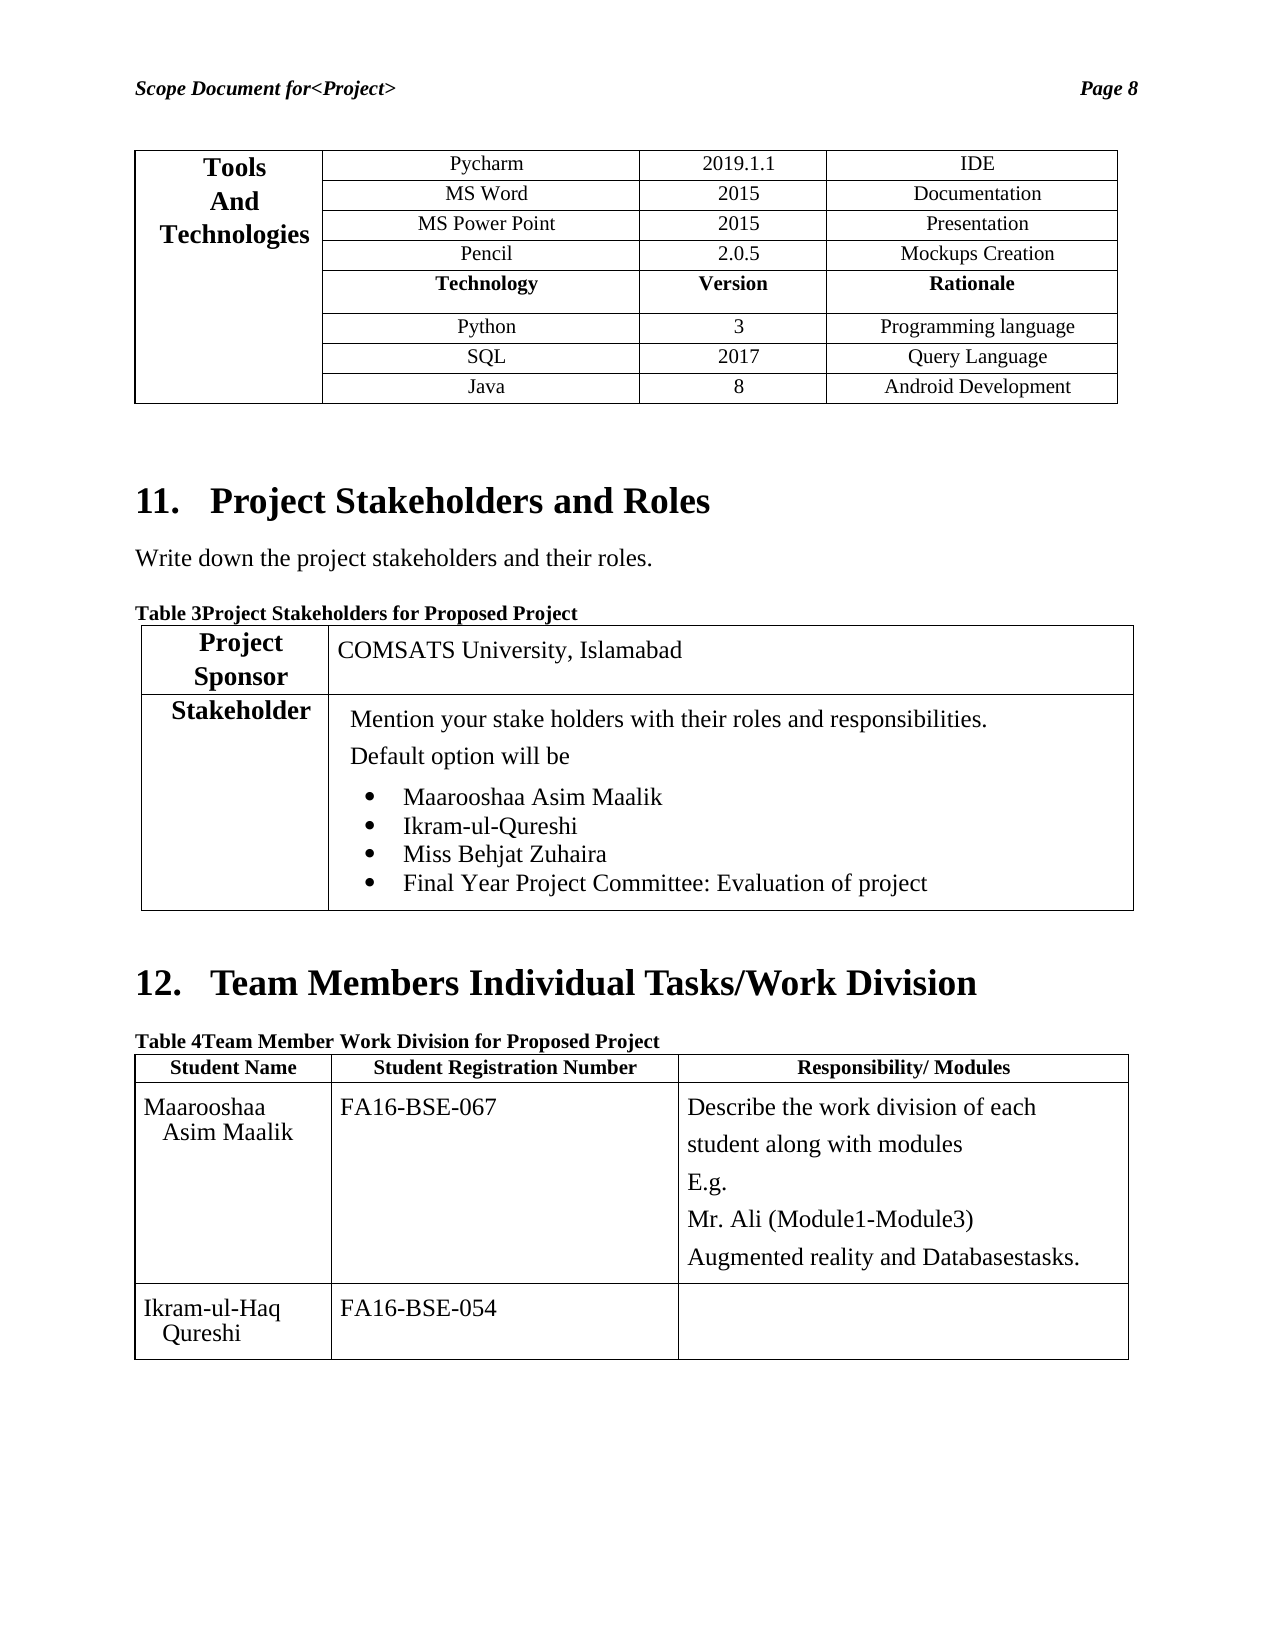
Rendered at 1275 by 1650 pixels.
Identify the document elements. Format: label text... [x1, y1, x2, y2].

table_header Student Registration Number [332, 1055, 678, 1082]
text Write down the project stakeholders and their roles. [135, 547, 1140, 572]
table_cell Version [640, 271, 826, 313]
table_cell Presentation [827, 211, 1117, 240]
table_header COMSATS University, Islamabad [329, 626, 1133, 693]
subtitle Team Members Individual Tasks/Work Division [135, 961, 1140, 1004]
subtitle Project Stakeholders and Roles [135, 478, 1140, 522]
table_cell 2015 [640, 211, 826, 240]
table_cell 2017 [640, 344, 826, 373]
table_cell MS Word [323, 181, 639, 210]
table_cell Describe the work division of each student along with modules E.g. Mr. Ali (Module1-Module3) Augmented reality and Databasestasks. [679, 1083, 1128, 1283]
table_cell 2.0.5 [640, 241, 826, 269]
table_cell 8 [640, 374, 826, 402]
table_cell Technology [323, 271, 639, 313]
table_cell SQL [323, 344, 639, 373]
table_cell Mockups Creation [827, 241, 1117, 269]
table_cell Documentation [827, 181, 1117, 210]
table_cell 3 [640, 314, 826, 343]
table_cell FA16-BSE-054 [332, 1284, 678, 1359]
table_cell Stakeholder [142, 695, 328, 909]
table_cell Python [323, 314, 639, 343]
table_cell MS Power Point [323, 211, 639, 240]
table_cell Maarooshaa Asim Maalik [136, 1083, 331, 1283]
table_cell Pycharm [323, 151, 639, 180]
table_cell [679, 1284, 1128, 1359]
text Table 3Project Stakeholders for Proposed Project [135, 600, 1140, 625]
table_header Responsibility/ Modules [679, 1055, 1128, 1082]
table_header Student Name [136, 1055, 331, 1082]
table_header Project Sponsor [142, 626, 328, 693]
table_cell Rationale [827, 271, 1117, 313]
table_cell Pencil [323, 241, 639, 269]
table_cell IDE [827, 151, 1117, 180]
table_cell Ikram-ul-Haq Qureshi [136, 1284, 331, 1359]
table_cell Java [323, 374, 639, 402]
table_cell Android Development [827, 374, 1117, 402]
table_cell Query Language [827, 344, 1117, 373]
table_cell Programming language [827, 314, 1117, 343]
table_cell 2015 [640, 181, 826, 210]
text Table 4Team Member Work Division for Proposed Project [135, 1029, 1140, 1054]
table_cell 2019.1.1 [640, 151, 826, 180]
table_cell Mention your stake holders with their roles and responsibilities. Default option will be Maarooshaa Asim Maalik Ikram-ul-Qureshi Miss Behjat Zuhaira Final Year Project Committee: Evaluation of project [329, 695, 1133, 909]
table_cell FA16-BSE-067 [332, 1083, 678, 1283]
